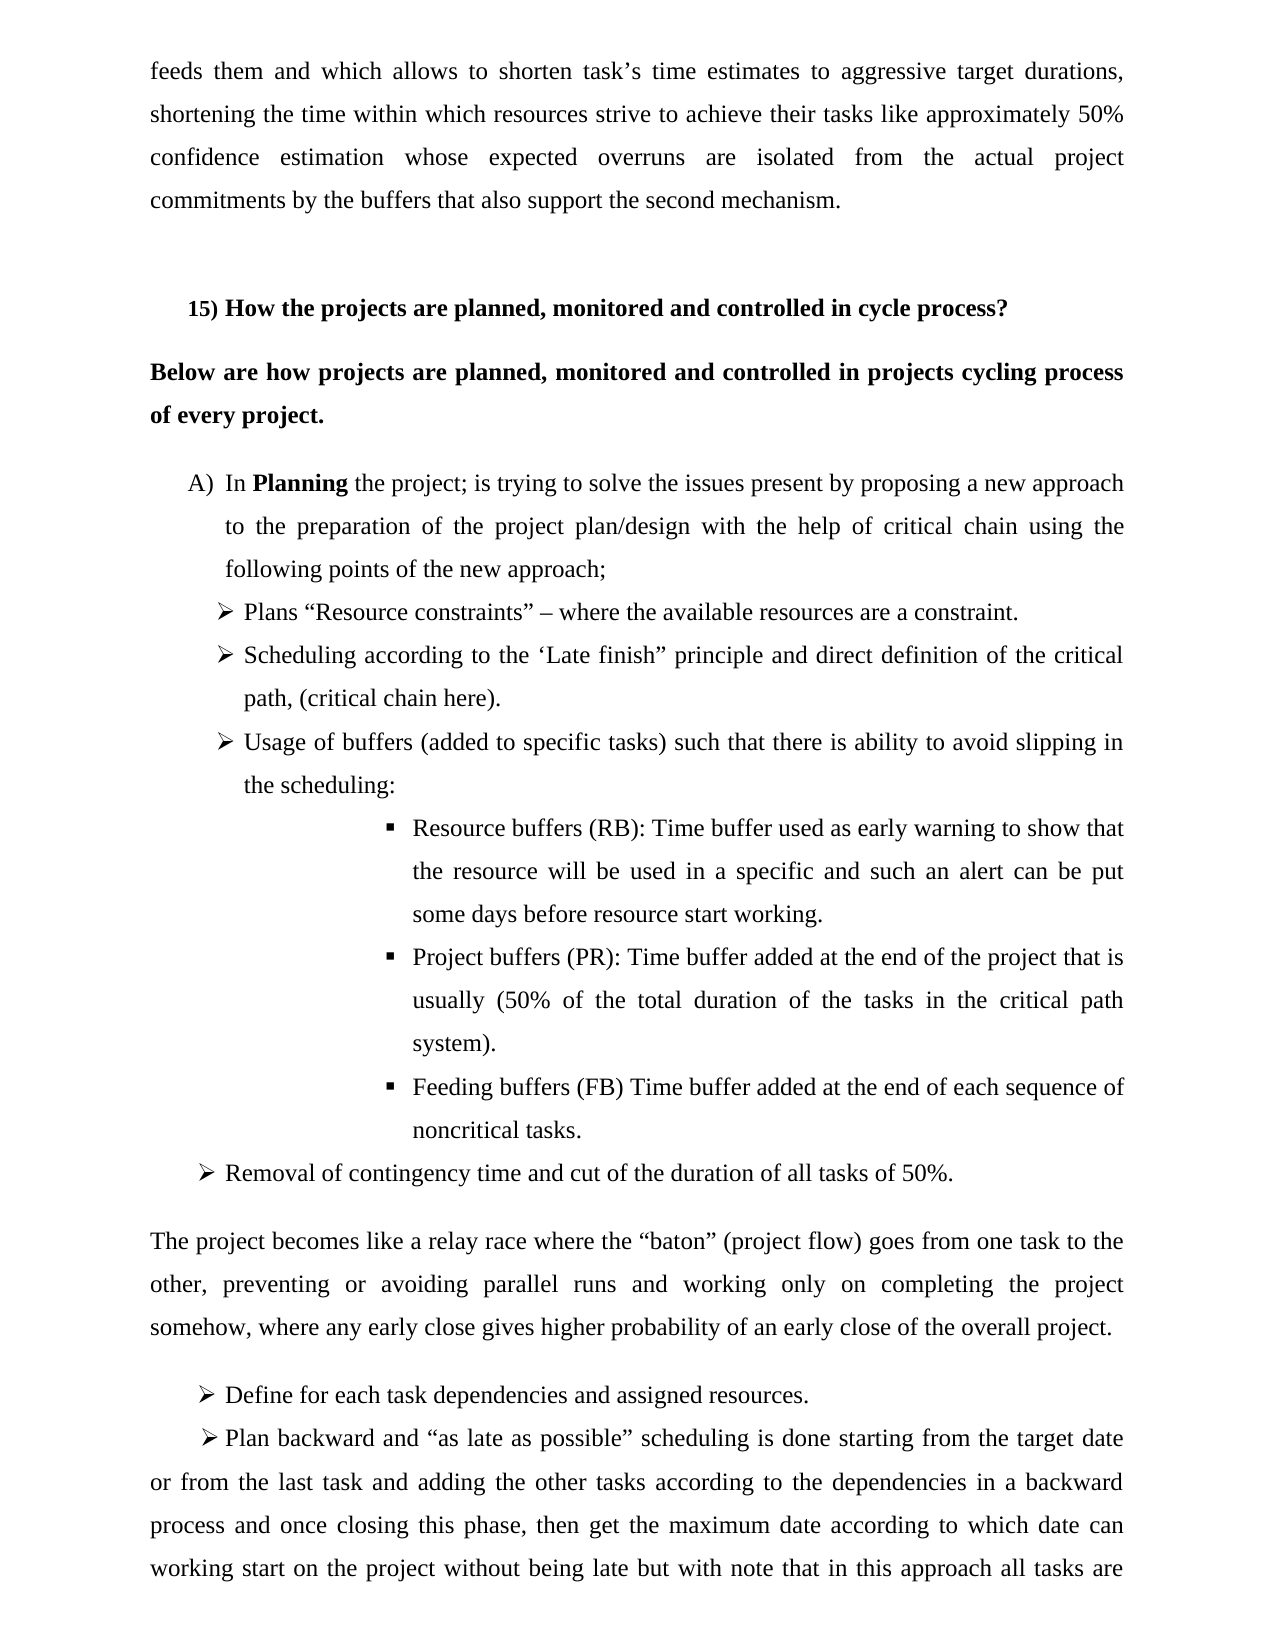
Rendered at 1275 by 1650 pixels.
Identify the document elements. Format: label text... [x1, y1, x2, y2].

list Define for each task dependencies and assigned resources. [197, 1380, 1125, 1409]
text Below are how projects are planned, monitored and controlled in projects cycling process of every project. [150, 357, 1125, 428]
list Scheduling according to the ‘Late finish” principle and direct definition of the critical path, (critical chain here). [216, 640, 1125, 712]
list Usage of buffers (added to specific tasks) such that there is ability to avoid slipping in the scheduling: [216, 727, 1125, 798]
list In Planning the project; is trying to solve the issues present by proposing a new approach to the preparation of the project plan/design with the help of critical chain using the following points of the new approach; [187, 468, 1125, 583]
list Plans “Resource constraints” – where the available resources are a constraint. [216, 597, 1125, 626]
list How the projects are planned, monitored and controlled in cycle process? [187, 293, 1125, 321]
list Removal of contingency time and cut of the duration of all tasks of 50%. [197, 1158, 1125, 1187]
list Resource buffers (RB): Time buffer used as early warning to show that the resource will be used in a specific and such an alert can be put some days before resource start working. [384, 813, 1125, 928]
text The project becomes like a relay race where the “baton” (project flow) goes from one task to the other, preventing or avoiding parallel runs and working only on completing the project somehow, where any early close gives higher probability of an early close of the overall project. [150, 1226, 1125, 1341]
list Project buffers (PR): Time buffer added at the end of the project that is usually (50% of the total duration of the tasks in the critical path system). [384, 942, 1125, 1057]
list Feeding buffers (FB) Time buffer added at the end of each sequence of noncritical tasks. [384, 1072, 1125, 1143]
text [150, 56, 1125, 214]
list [150, 1423, 1125, 1582]
